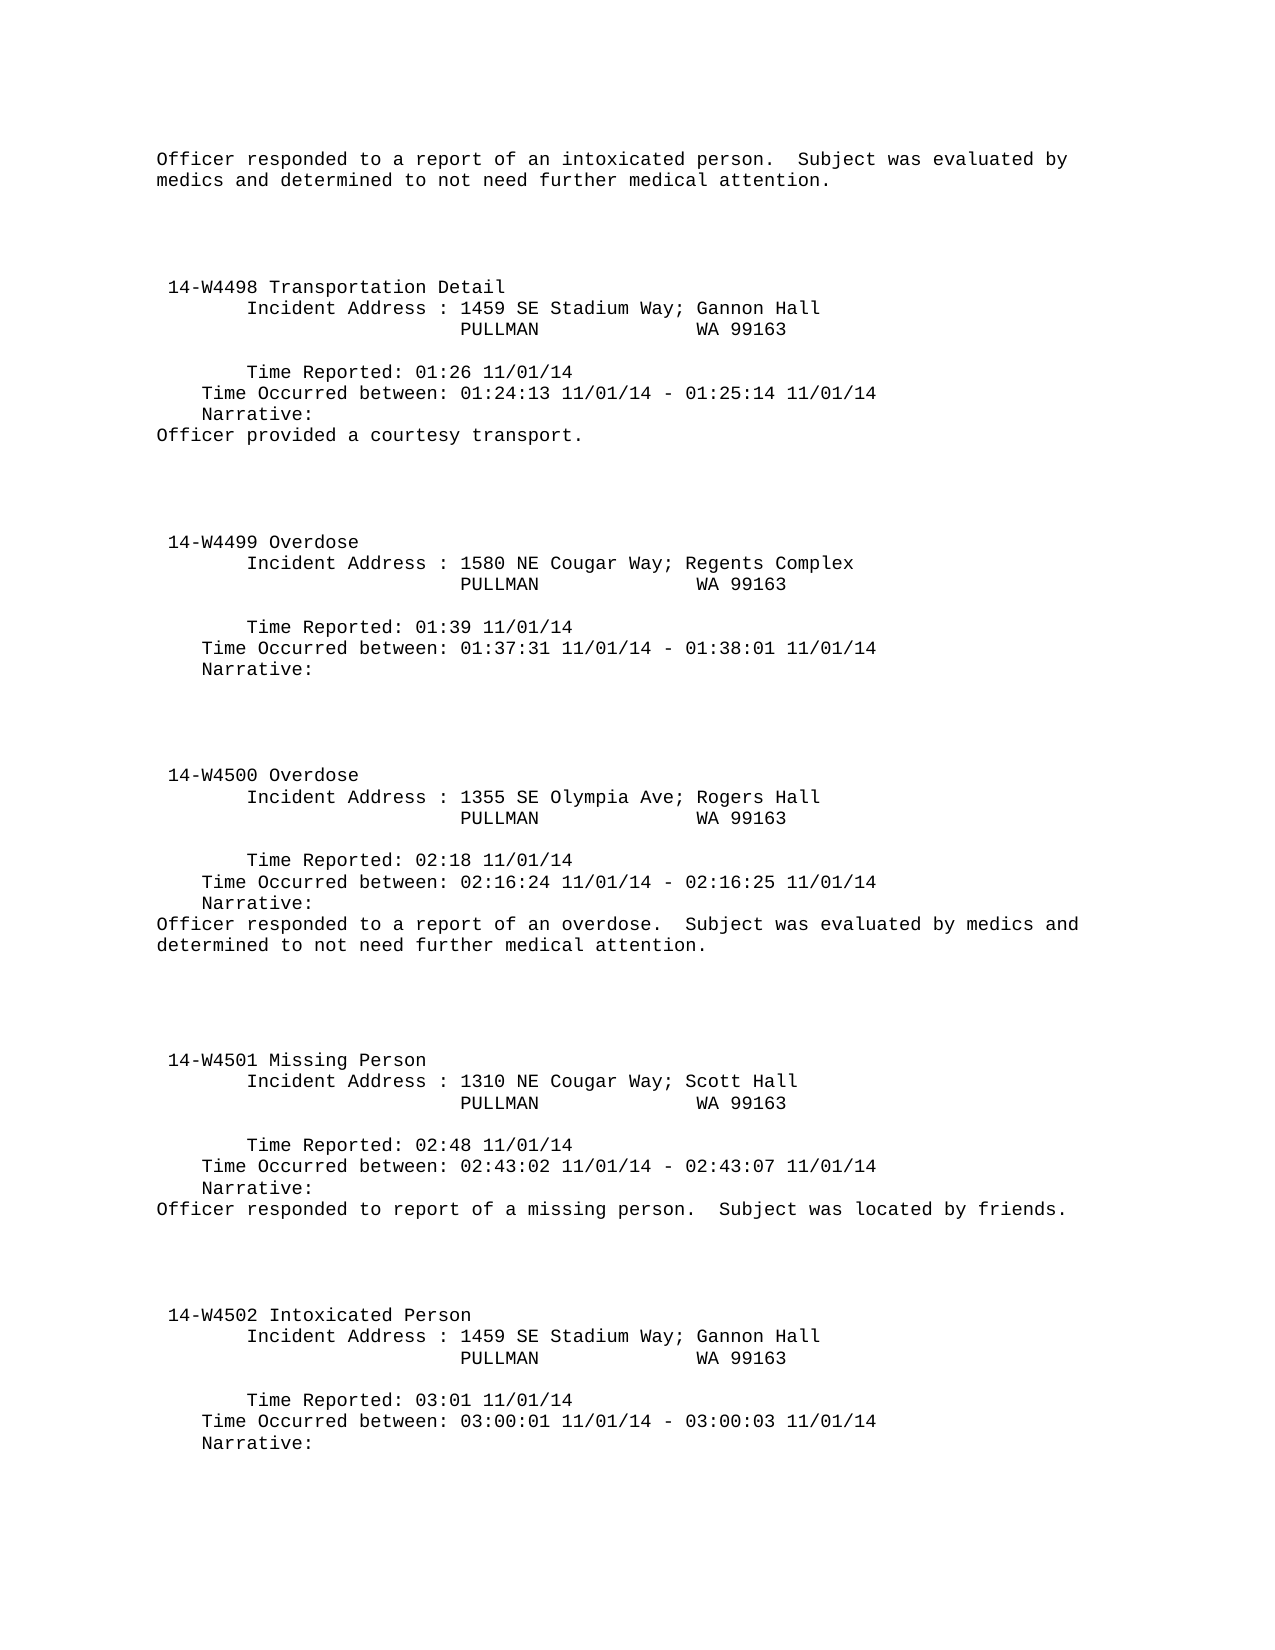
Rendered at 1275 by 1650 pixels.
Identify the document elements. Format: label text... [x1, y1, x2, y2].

text 14-W4502 Intoxicated Person [156, 1306, 1118, 1327]
text 14-W4499 Overdose [156, 532, 1118, 554]
text Narrative: [156, 1433, 1118, 1455]
text Time Occurred between: 02:16:24 11/01/14 - 02:16:25 11/01/14 [156, 872, 1118, 894]
text Time Reported: 02:48 11/01/14 [156, 1136, 1118, 1157]
text Time Reported: 01:39 11/01/14 [156, 617, 1118, 639]
text Incident Address : 1355 SE Olympia Ave; Rogers Hall [156, 787, 1118, 809]
text Narrative: [156, 405, 1118, 426]
text PULLMAN WA 99163 [156, 1093, 1118, 1115]
text Officer responded to a report of an overdose. Subject was evaluated by medics and determined to not need further medical attention. [156, 915, 1118, 957]
text PULLMAN WA 99163 [156, 320, 1118, 341]
text 14-W4498 Transportation Detail [156, 277, 1118, 299]
text Time Reported: 03:01 11/01/14 [156, 1391, 1118, 1412]
text Narrative: [156, 1178, 1118, 1200]
text PULLMAN WA 99163 [156, 575, 1118, 596]
text Incident Address : 1580 NE Cougar Way; Regents Complex [156, 554, 1118, 575]
text Time Occurred between: 01:24:13 11/01/14 - 01:25:14 11/01/14 [156, 384, 1118, 405]
text PULLMAN WA 99163 [156, 1348, 1118, 1370]
text Narrative: [156, 660, 1118, 681]
text Officer provided a courtesy transport. [156, 426, 1118, 447]
text Time Occurred between: 03:00:01 11/01/14 - 03:00:03 11/01/14 [156, 1412, 1118, 1433]
text Time Reported: 01:26 11/01/14 [156, 362, 1118, 384]
text Time Occurred between: 01:37:31 11/01/14 - 01:38:01 11/01/14 [156, 639, 1118, 660]
text Time Occurred between: 02:43:02 11/01/14 - 02:43:07 11/01/14 [156, 1157, 1118, 1178]
text Narrative: [156, 894, 1118, 915]
text Incident Address : 1310 NE Cougar Way; Scott Hall [156, 1072, 1118, 1093]
text Officer responded to report of a missing person. Subject was located by friends. [156, 1200, 1118, 1221]
text Incident Address : 1459 SE Stadium Way; Gannon Hall [156, 1327, 1118, 1348]
text Incident Address : 1459 SE Stadium Way; Gannon Hall [156, 299, 1118, 320]
text PULLMAN WA 99163 [156, 809, 1118, 830]
text 14-W4501 Missing Person [156, 1051, 1118, 1072]
text 14-W4500 Overdose [156, 766, 1118, 787]
text Time Reported: 02:18 11/01/14 [156, 851, 1118, 872]
text Officer responded to a report of an intoxicated person. Subject was evaluated by medics and determined to not need further medical attention. [156, 150, 1118, 192]
